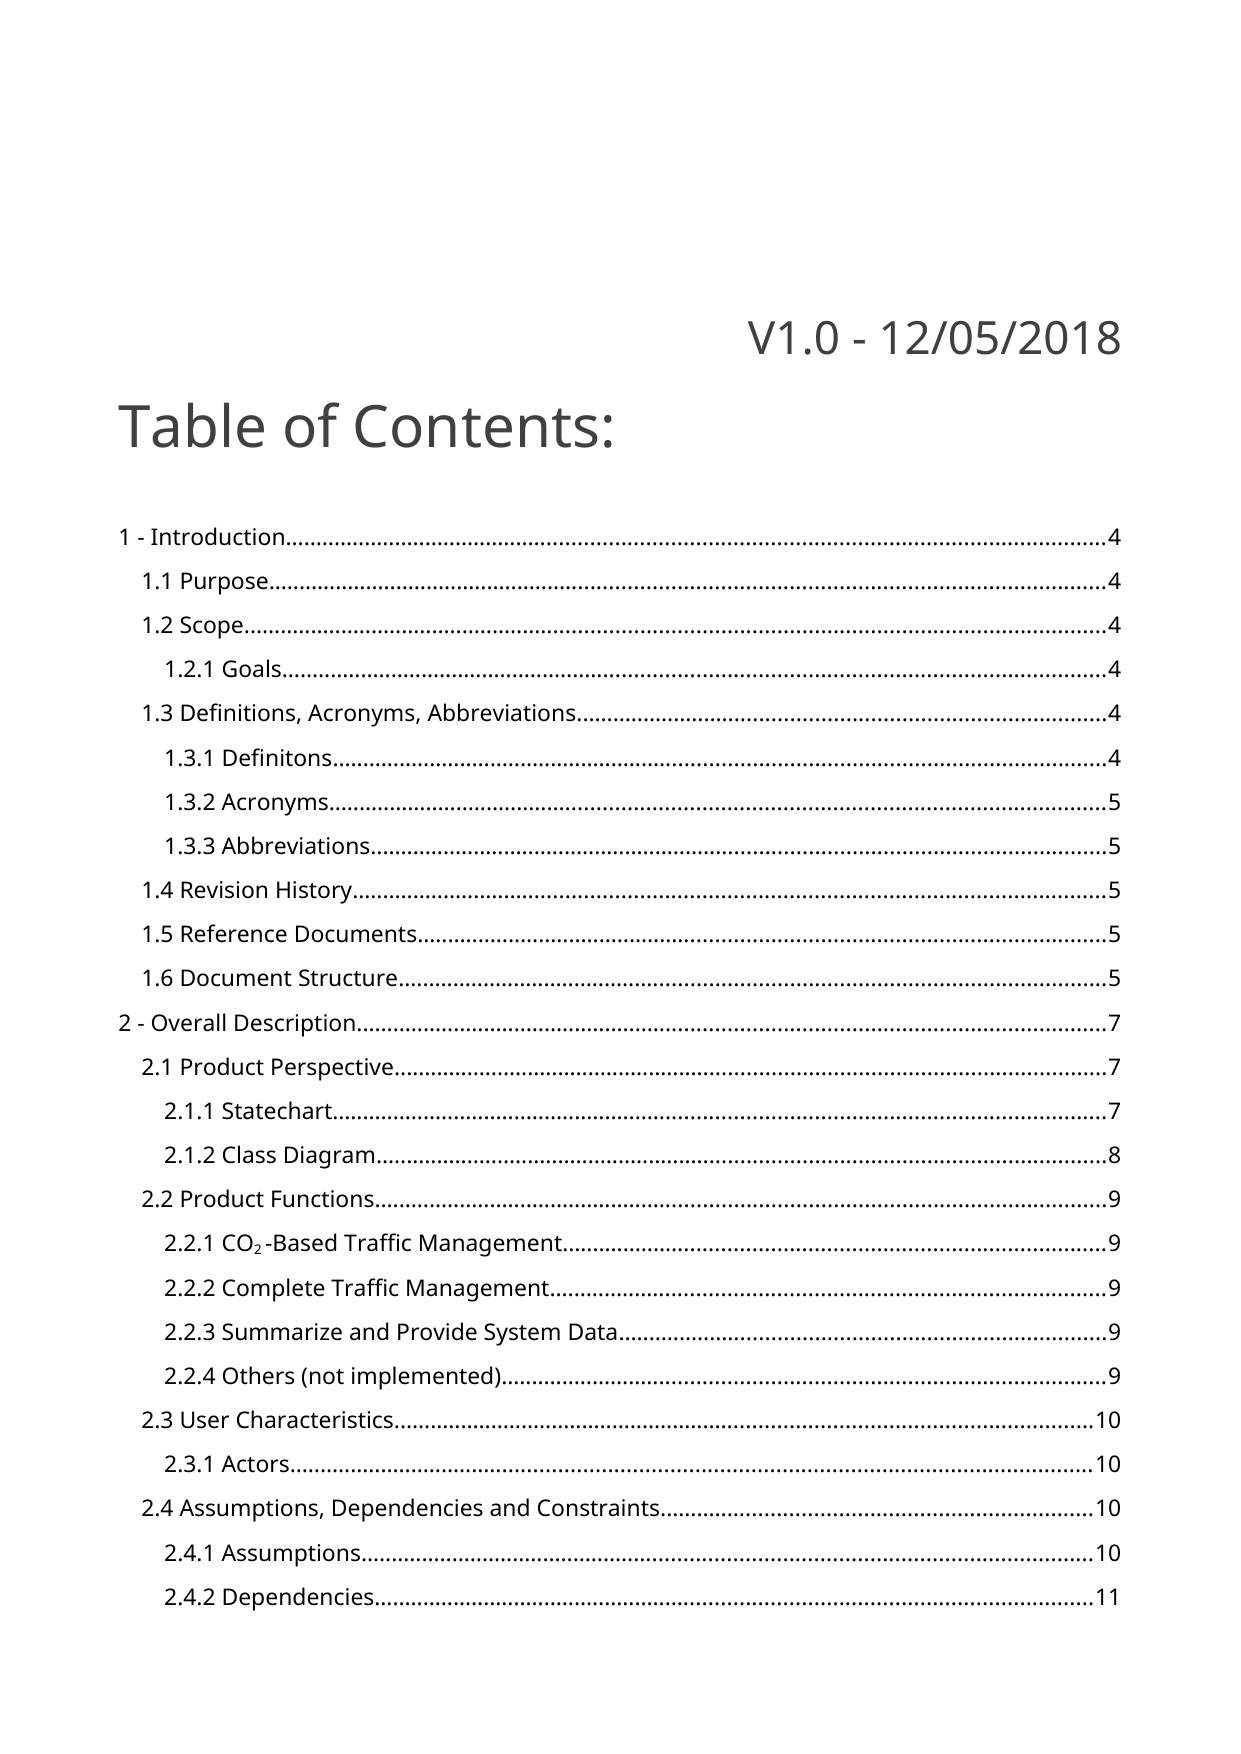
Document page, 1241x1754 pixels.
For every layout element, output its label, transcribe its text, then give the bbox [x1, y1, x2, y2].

text V1.0 - 12/05/2018 [118, 306, 1122, 368]
